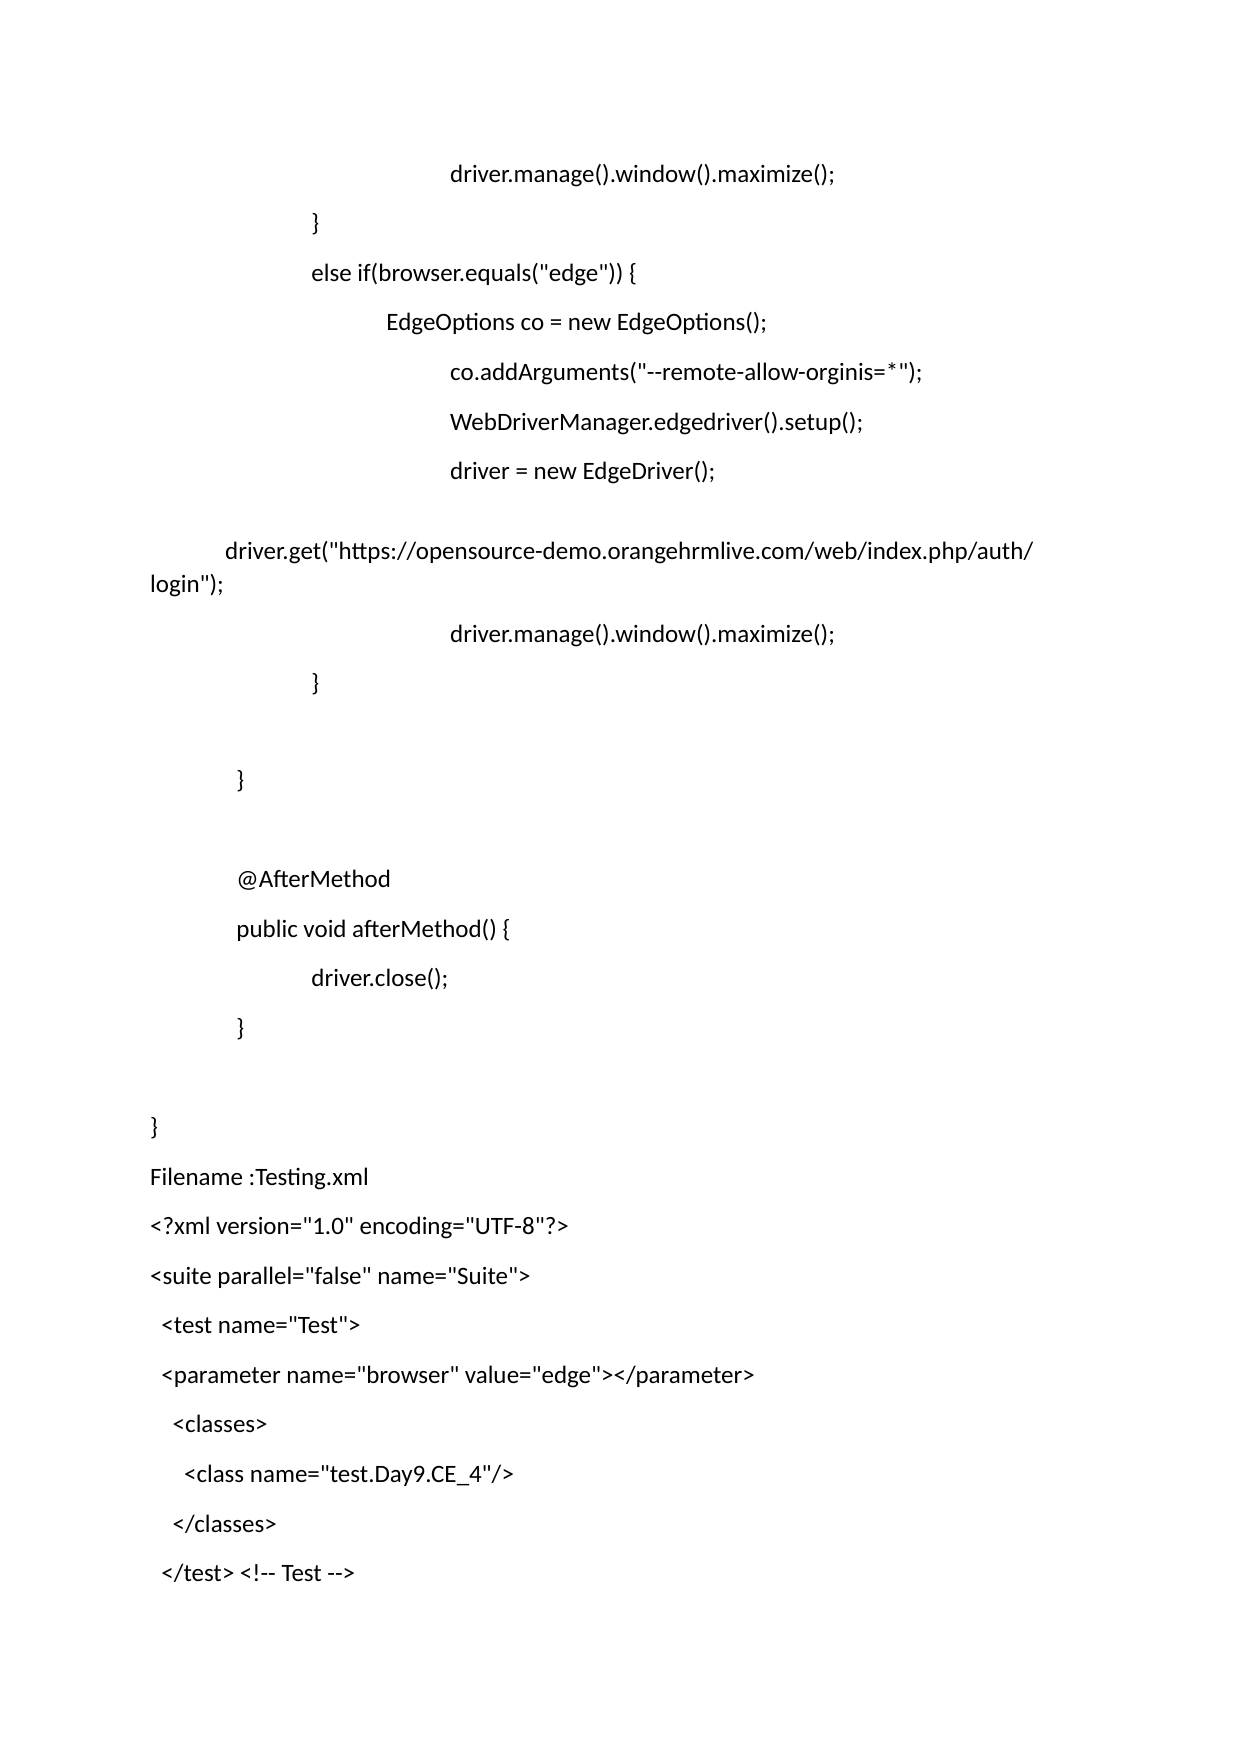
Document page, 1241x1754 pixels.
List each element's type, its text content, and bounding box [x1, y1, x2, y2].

text @AfterMethod [150, 863, 1090, 894]
text driver = new EdgeDriver(); [150, 455, 1090, 486]
text driver.close(); [150, 962, 1090, 993]
text <parameter name="browser" value="edge"></parameter> [150, 1359, 1090, 1389]
text driver.get("https://opensource-demo.orangehrmlive.com/web/index.php/auth/login"); [150, 505, 1090, 599]
text } [150, 207, 1090, 238]
text EdgeOptions co = new EdgeOptions(); [150, 307, 1090, 337]
text } [150, 764, 1090, 794]
text driver.manage().window().maximize(); [150, 618, 1090, 648]
text } [150, 667, 1090, 698]
text <classes> [150, 1409, 1090, 1439]
text driver.manage().window().maximize(); [150, 158, 1090, 188]
text <class name="test.Day9.CE_4"/> [150, 1458, 1090, 1489]
text } [150, 1111, 1090, 1142]
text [150, 356, 1090, 387]
text <suite parallel="false" name="Suite"> [150, 1260, 1090, 1290]
text </test> <!-- Test --> [150, 1557, 1090, 1588]
text else if(browser.equals("edge")) { [150, 257, 1090, 287]
text </classes> [150, 1508, 1090, 1538]
text <test name="Test"> [150, 1309, 1090, 1340]
text } [150, 1012, 1090, 1042]
text <?xml version="1.0" encoding="UTF-8"?> [150, 1210, 1090, 1241]
text Filename :Testing.xml [150, 1161, 1090, 1191]
text public void afterMethod() { [150, 913, 1090, 943]
text WebDriverManager.edgedriver().setup(); [150, 406, 1090, 436]
